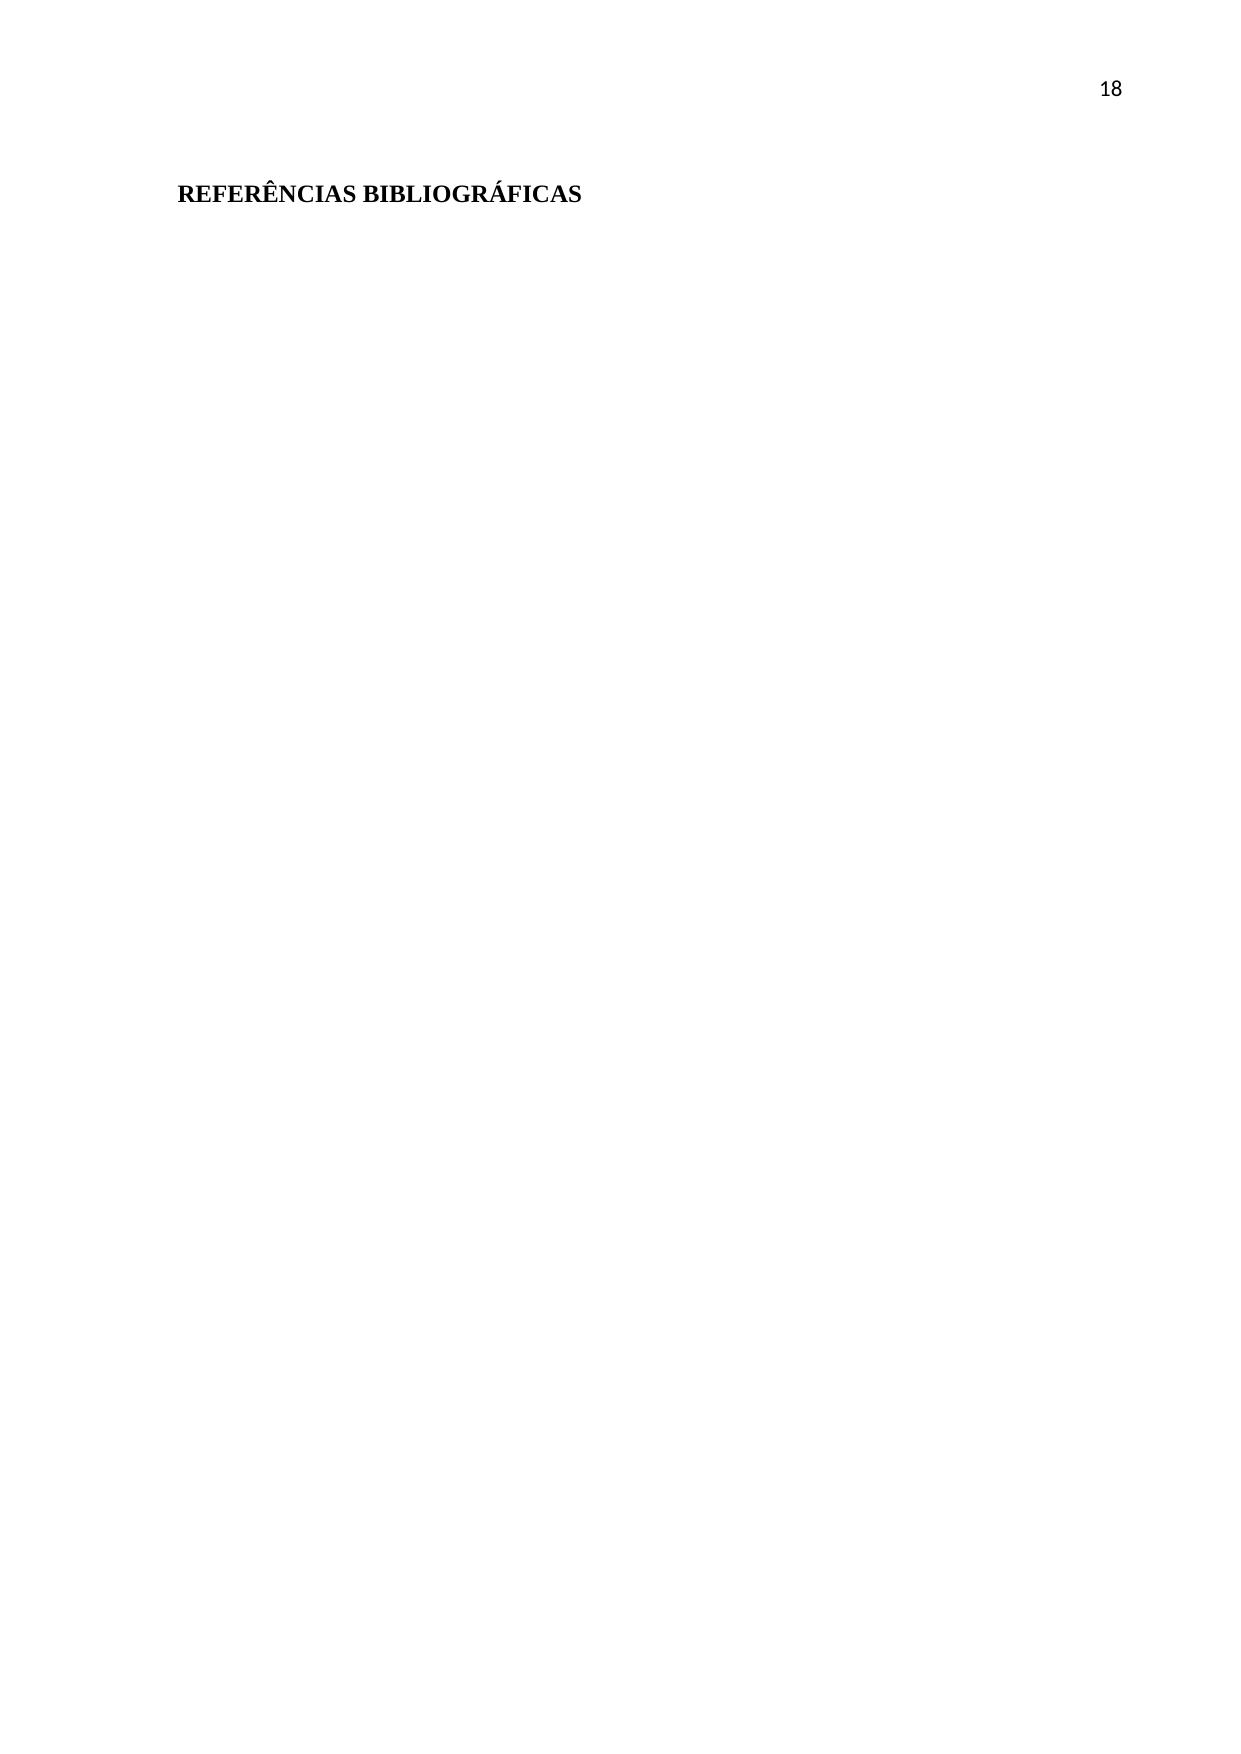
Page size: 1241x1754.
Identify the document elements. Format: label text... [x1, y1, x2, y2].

title REFERÊNCIAS BIBLIOGRÁFICAS [177, 179, 1122, 208]
